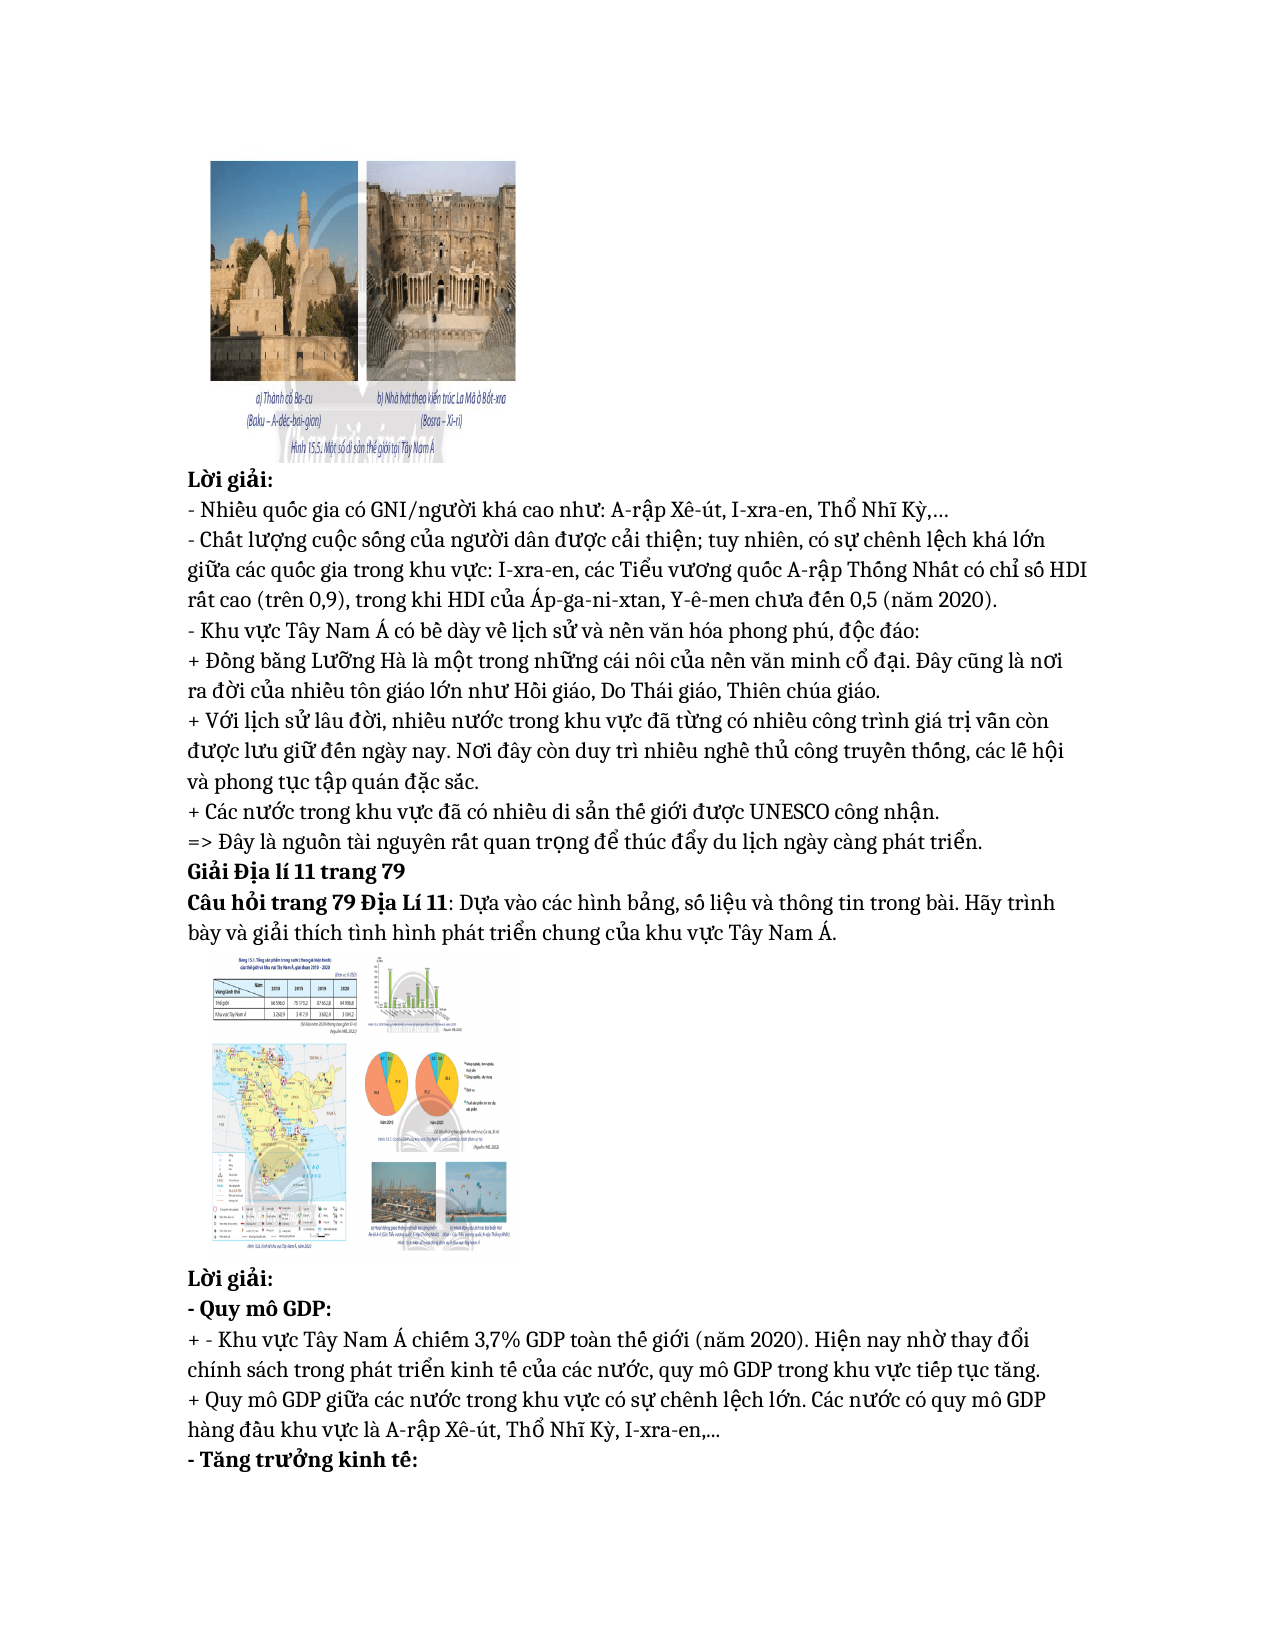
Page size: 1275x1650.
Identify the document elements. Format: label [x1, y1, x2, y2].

picture [206, 949, 519, 1263]
picture [206, 150, 519, 463]
text [187, 150, 1087, 1474]
